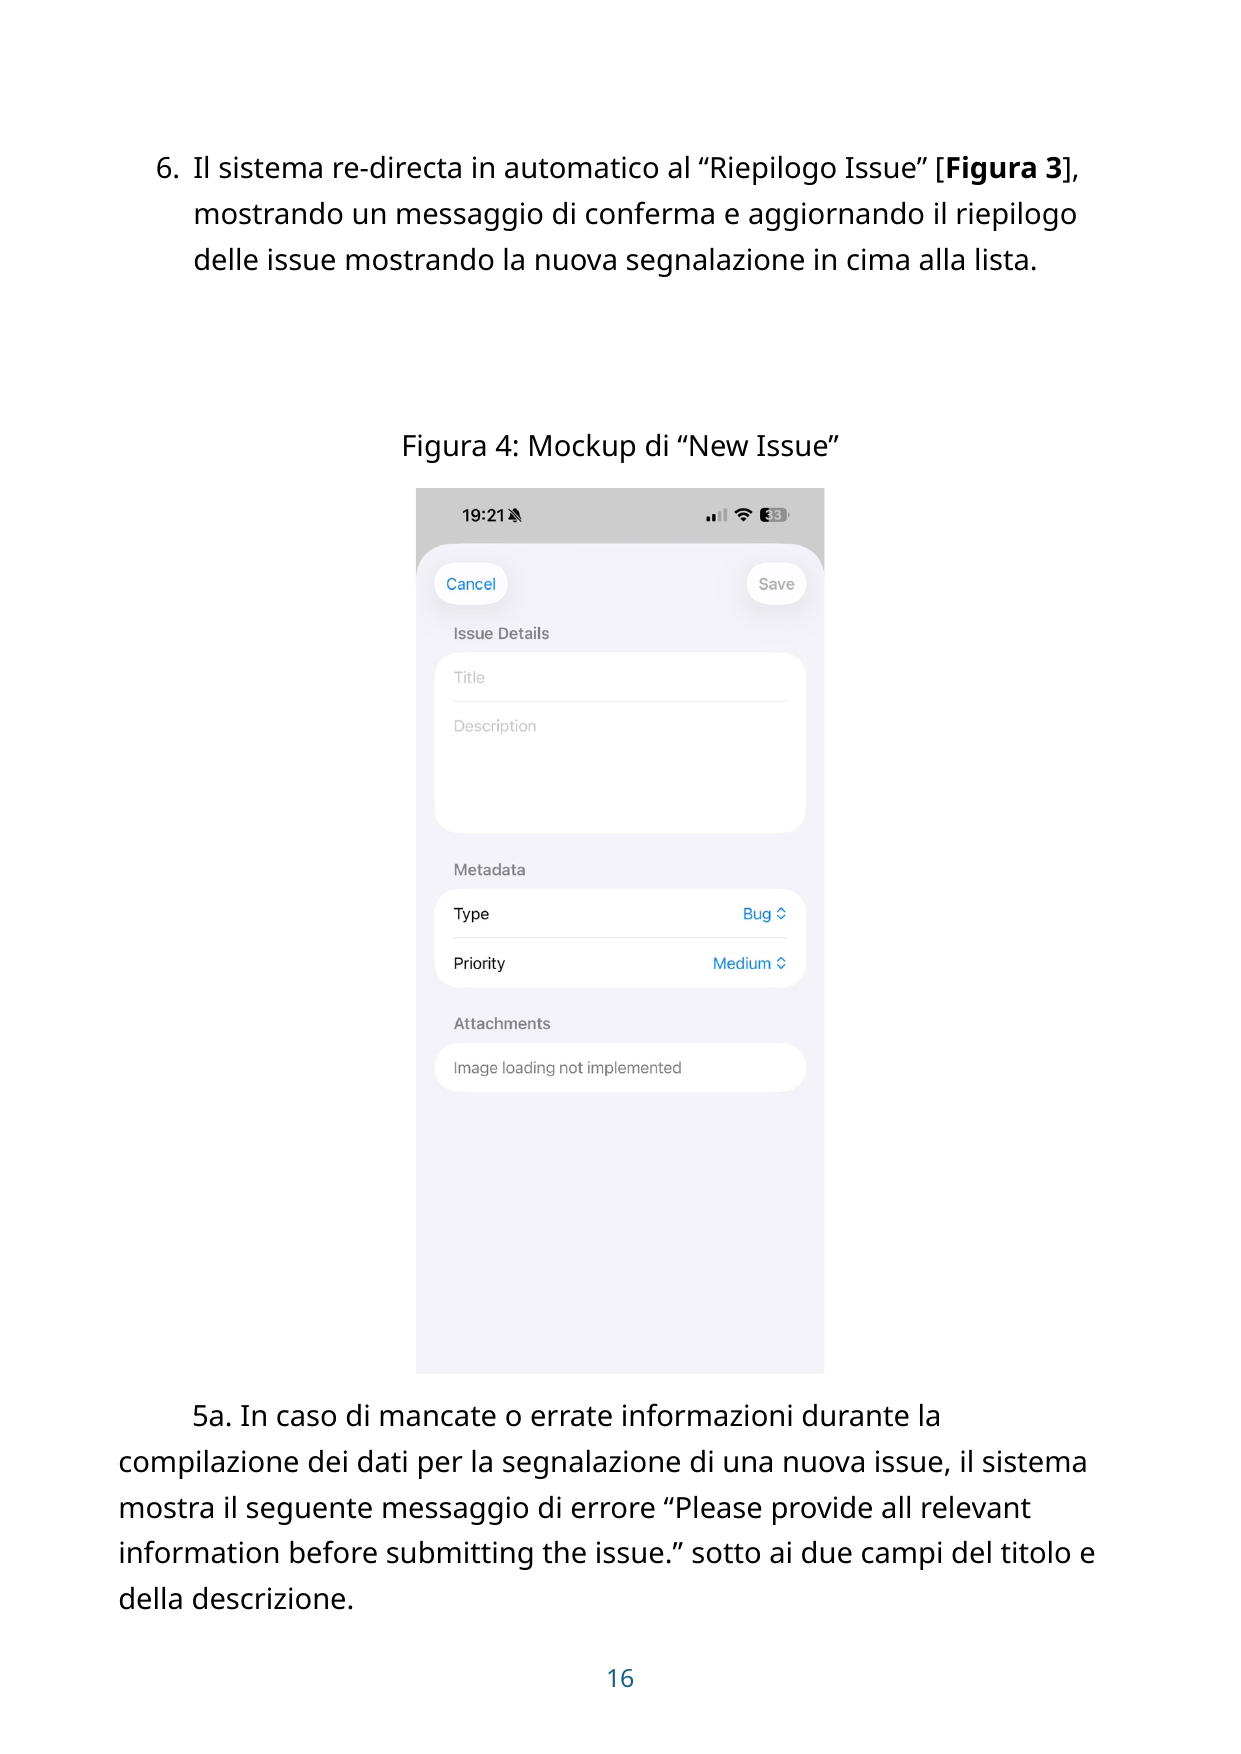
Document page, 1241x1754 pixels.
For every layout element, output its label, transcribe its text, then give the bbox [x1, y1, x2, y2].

text Figura 4: Mockup di “New Issue” [118, 426, 1122, 465]
list Il sistema re-directa in automatico al “Riepilogo Issue” [Figura 3], mostrando un messaggio di conferma e aggiornando il riepilogo delle issue mostrando la nuova segnalazione in cima alla lista. [156, 148, 1122, 278]
picture [415, 488, 825, 1374]
text 5a. In caso di mancate o errate informazioni durante la compilazione dei dati per la segnalazione di una nuova issue, il sistema mostra il seguente messaggio di errore “Please provide all relevant information before submitting the issue.” sotto ai due campi del titolo e della descrizione. [118, 1396, 1122, 1618]
